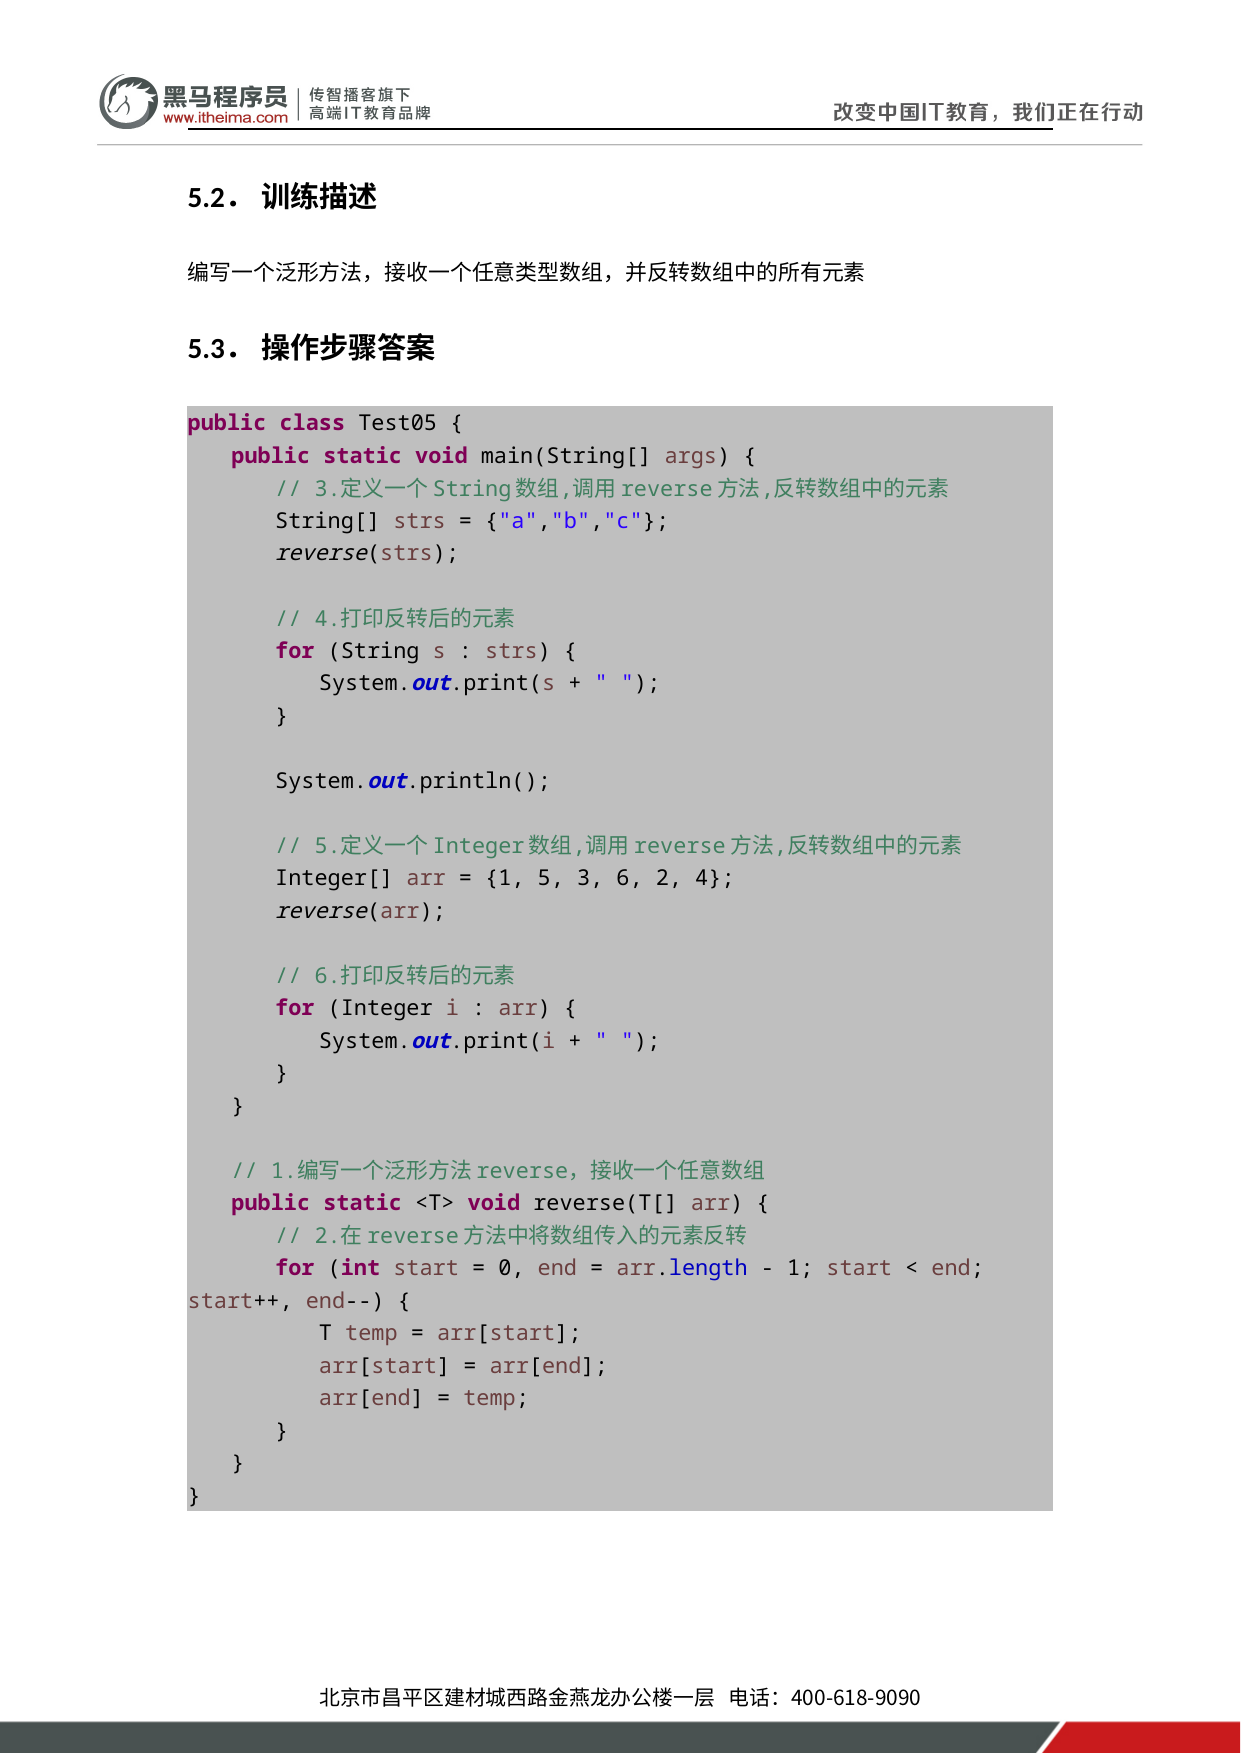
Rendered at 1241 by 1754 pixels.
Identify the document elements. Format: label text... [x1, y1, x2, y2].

text // 5.定义一个Integer数组,调用reverse方法,反转数组中的元素 [187, 828, 1053, 861]
text public static <T> void reverse(T[] arr) { [187, 1186, 1053, 1218]
text } [187, 1446, 1053, 1478]
text System.out.print(i + " "); [187, 1023, 1053, 1056]
text reverse(arr); [187, 893, 1053, 926]
text } [187, 1478, 1053, 1511]
subtitle 操作步骤答案 [187, 314, 1053, 379]
text for (int start = 0, end = arr.length - 1; start < end; start++, end--) { [187, 1251, 1053, 1316]
text System.out.println(); [187, 763, 1053, 796]
text } [187, 1413, 1053, 1446]
text // 2.在reverse方法中将数组传入的元素反转 [187, 1218, 1053, 1251]
picture [0, 3, 1241, 153]
text reverse(strs); [187, 536, 1053, 568]
text for (Integer i : arr) { [187, 991, 1053, 1023]
text // 6.打印反转后的元素 [187, 958, 1053, 991]
text // 3.定义一个String数组,调用reverse方法,反转数组中的元素 [187, 471, 1053, 503]
text arr[start] = arr[end]; [187, 1348, 1053, 1381]
text T temp = arr[start]; [187, 1316, 1053, 1348]
text public static void main(String[] args) { [187, 438, 1053, 471]
text String[] strs = {"a","b","c"}; [187, 503, 1053, 536]
text for (String s : strs) { [187, 633, 1053, 666]
text Integer[] arr = {1, 5, 3, 6, 2, 4}; [187, 861, 1053, 893]
text System.out.print(s + " "); [187, 666, 1053, 698]
text // 4.打印反转后的元素 [187, 601, 1053, 633]
text 编写一个泛形方法，接收一个任意类型数组，并反转数组中的所有元素 [187, 254, 1053, 287]
text } [187, 1088, 1053, 1121]
subtitle 训练描述 [187, 162, 1053, 227]
text } [187, 698, 1053, 731]
text } [187, 1056, 1053, 1088]
text // 1.编写一个泛形方法reverse，接收一个任意数组 [187, 1153, 1053, 1186]
text public class Test05 { [187, 406, 1053, 438]
text arr[end] = temp; [187, 1381, 1053, 1413]
picture [0, 1662, 1241, 1753]
